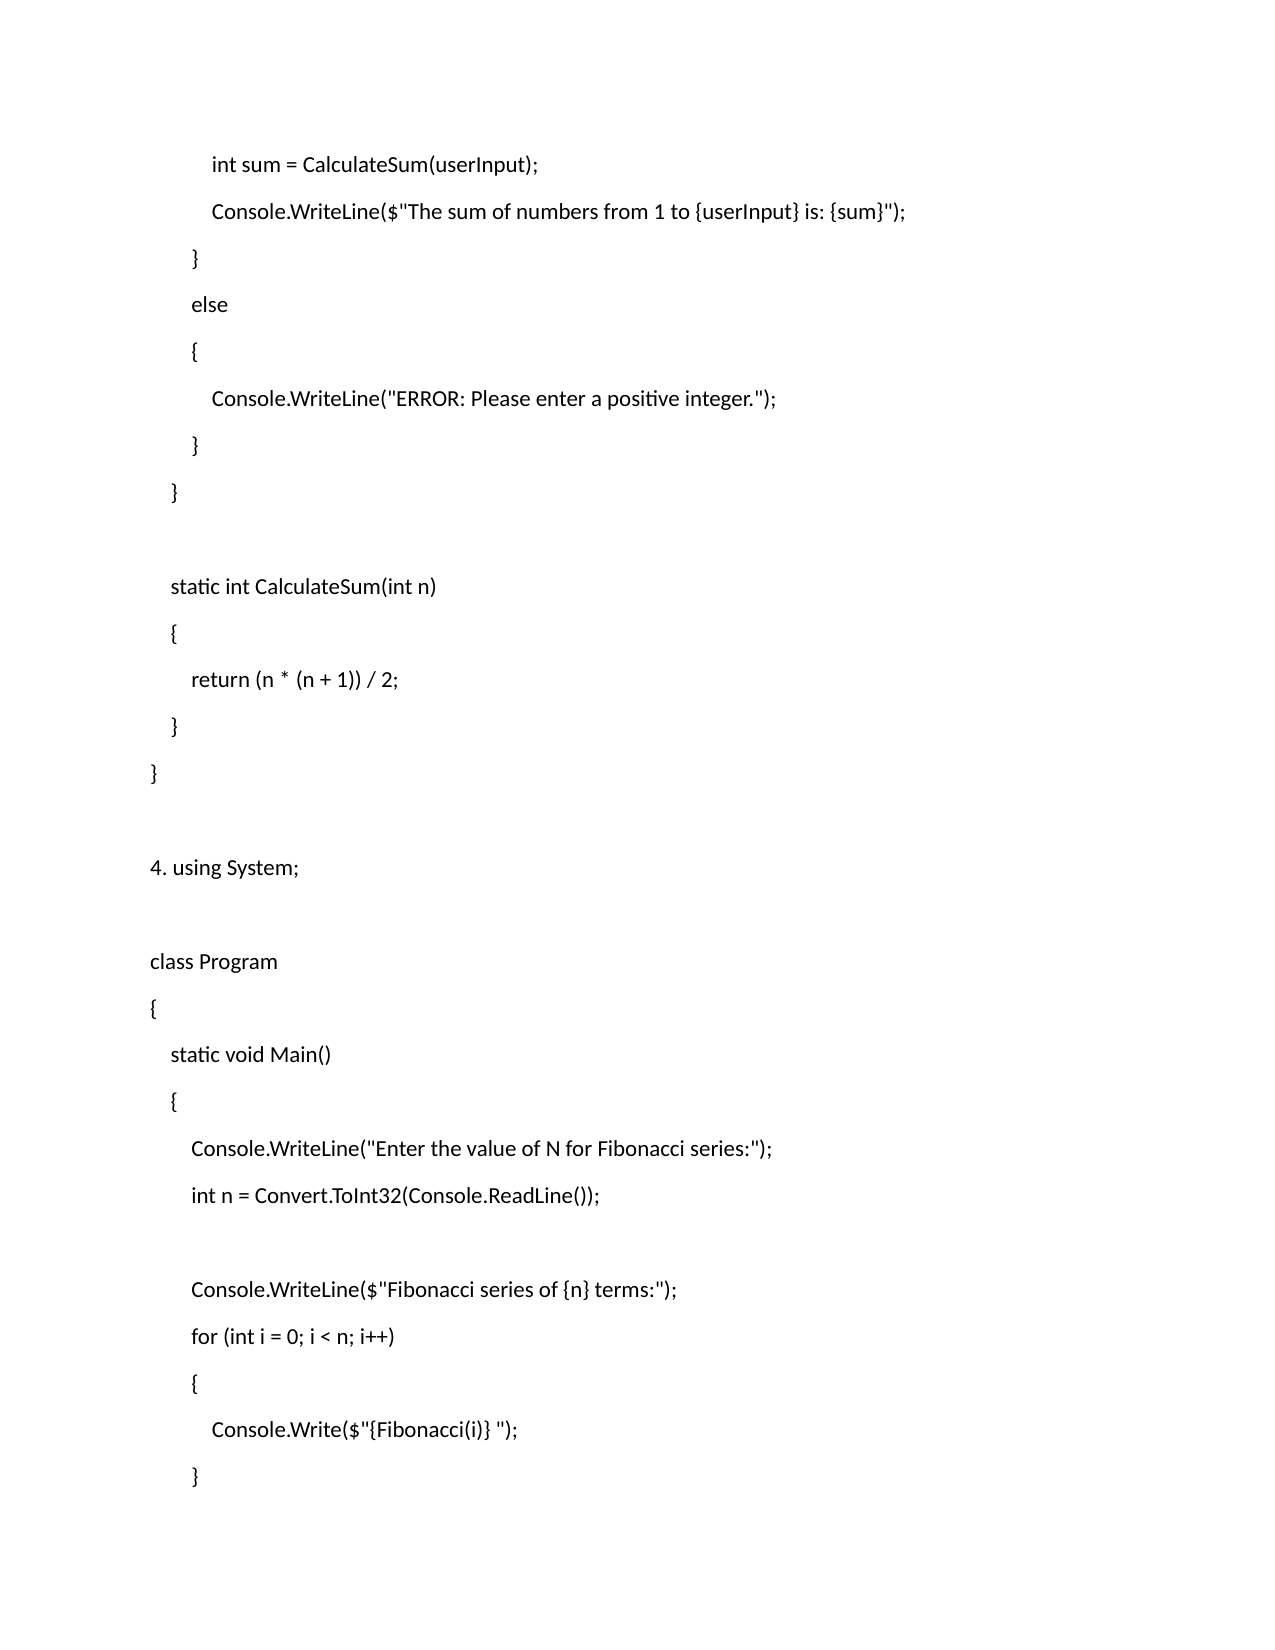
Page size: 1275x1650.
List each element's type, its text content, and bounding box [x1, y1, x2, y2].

text static int CalculateSum(int n) [150, 572, 1125, 600]
text } [150, 431, 1125, 459]
text class Program [150, 947, 1125, 975]
text Console.WriteLine("Enter the value of N for Fibonacci series:"); [150, 1134, 1125, 1162]
text else [150, 291, 1125, 319]
text { [150, 994, 1125, 1022]
text Console.Write($"{Fibonacci(i)} "); [150, 1416, 1125, 1444]
text } [150, 478, 1125, 506]
text { [150, 337, 1125, 366]
text 4. using System; [150, 853, 1125, 881]
text int sum = CalculateSum(userInput); [150, 150, 1125, 178]
text Console.WriteLine($"The sum of numbers from 1 to {userInput} is: {sum}"); [150, 197, 1125, 225]
text } [150, 244, 1125, 272]
text for (int i = 0; i < n; i++) [150, 1322, 1125, 1350]
text } [150, 1462, 1125, 1491]
text return (n * (n + 1)) / 2; [150, 666, 1125, 694]
text static void Main() [150, 1041, 1125, 1069]
text Console.WriteLine("ERROR: Please enter a positive integer."); [150, 384, 1125, 412]
text Console.WriteLine($"Fibonacci series of {n} terms:"); [150, 1275, 1125, 1303]
text } [150, 712, 1125, 741]
text int n = Convert.ToInt32(Console.ReadLine()); [150, 1181, 1125, 1209]
text { [150, 1087, 1125, 1116]
text { [150, 1369, 1125, 1397]
text } [150, 759, 1125, 787]
text { [150, 619, 1125, 647]
